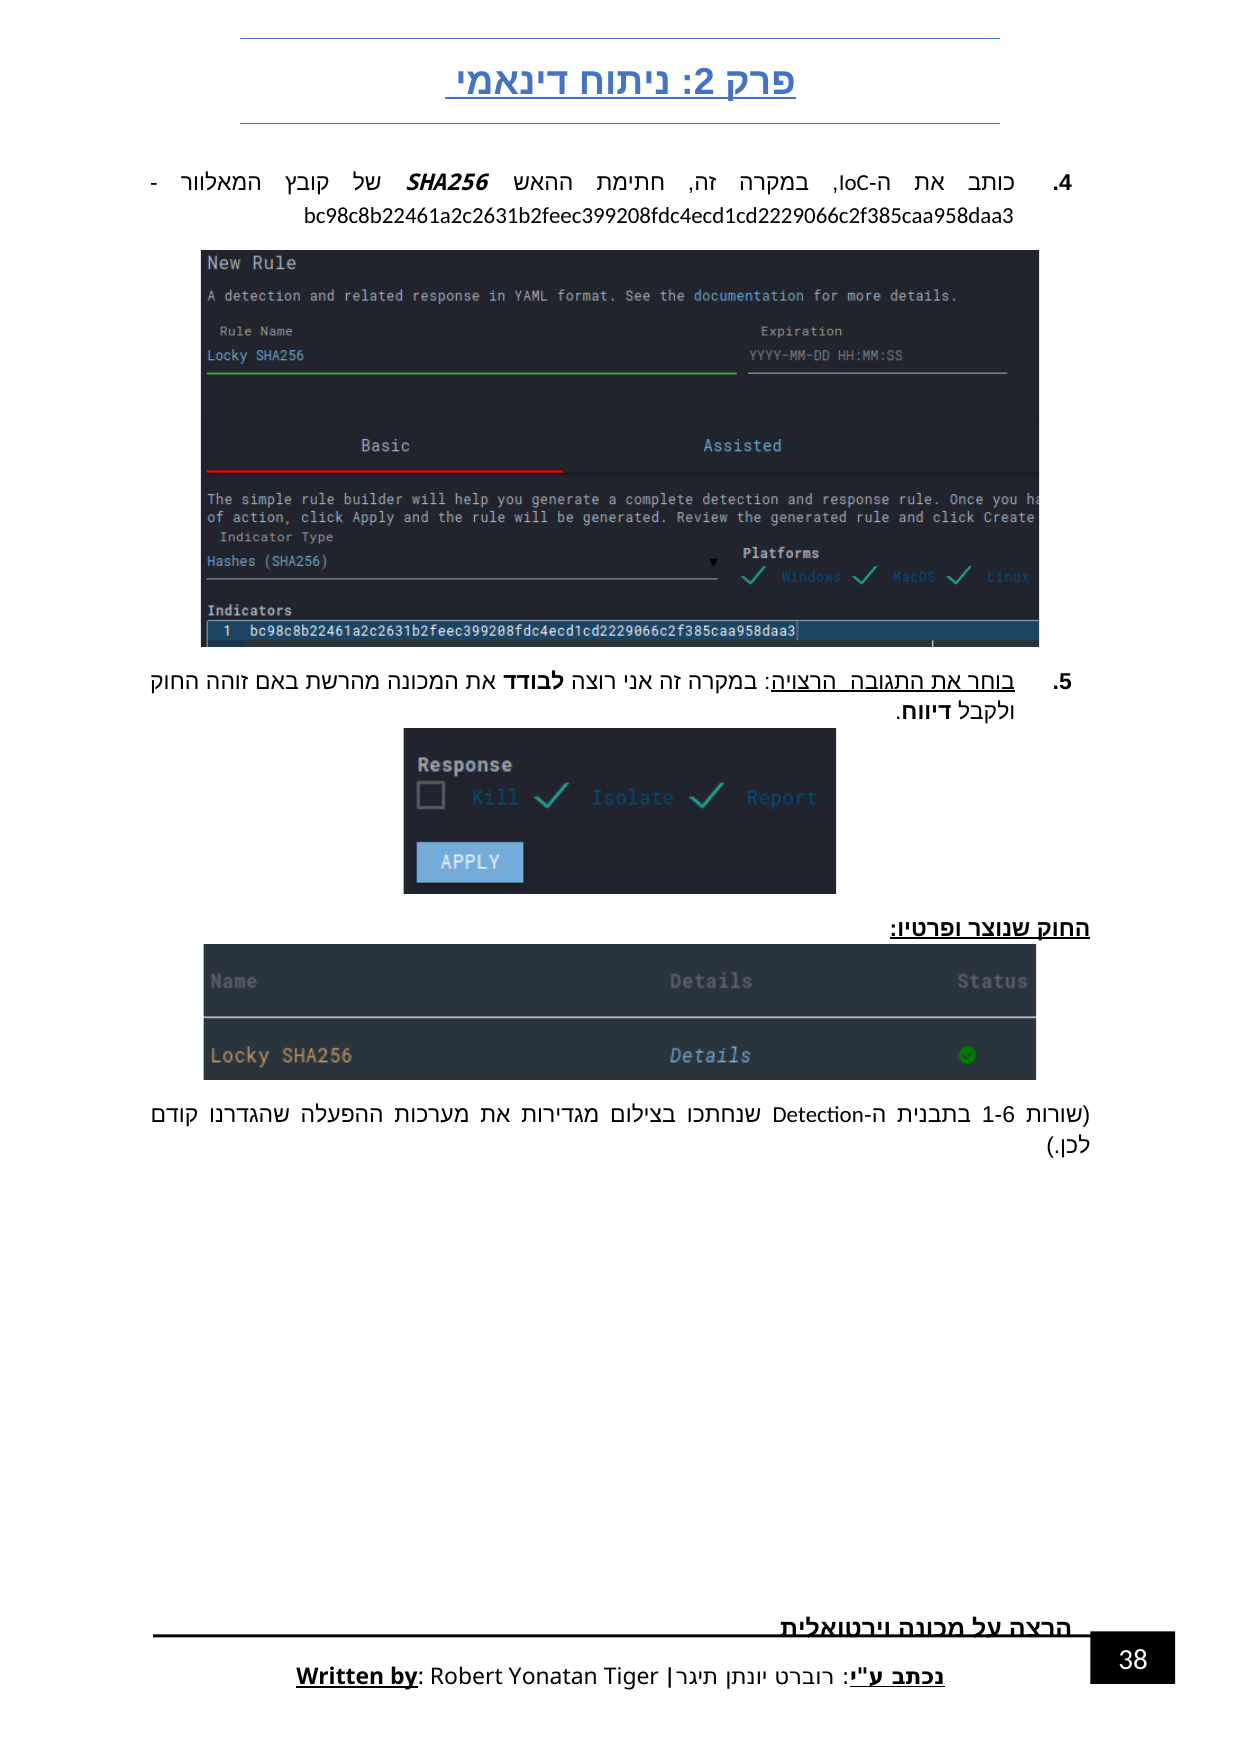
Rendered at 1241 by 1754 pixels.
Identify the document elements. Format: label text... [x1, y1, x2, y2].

picture [403, 728, 837, 894]
text החוק שנוצר ופרטיו: [150, 914, 1090, 941]
picture [203, 944, 1037, 1080]
list בוחר את התגובה הרצויה: במקרה זה אני רוצה לבודד את המכונה מהרשת באם זוהה החוק ולקבל דיווח. [150, 668, 1053, 724]
list כותב את ה-IoC, במקרה זה, חתימת ההאש SHA256 של קובץ המאלוור - bc98c8b22461a2c2631b2feec399208fdc4ecd1cd2229066c2f385caa958daa3 [150, 166, 1053, 229]
picture [200, 250, 1040, 647]
text (שורות 1-6 בתבנית ה-Detection שנחתכו בצילום מגדירות את מערכות ההפעלה שהגדרנו קודם לכן.) [150, 1100, 1090, 1158]
